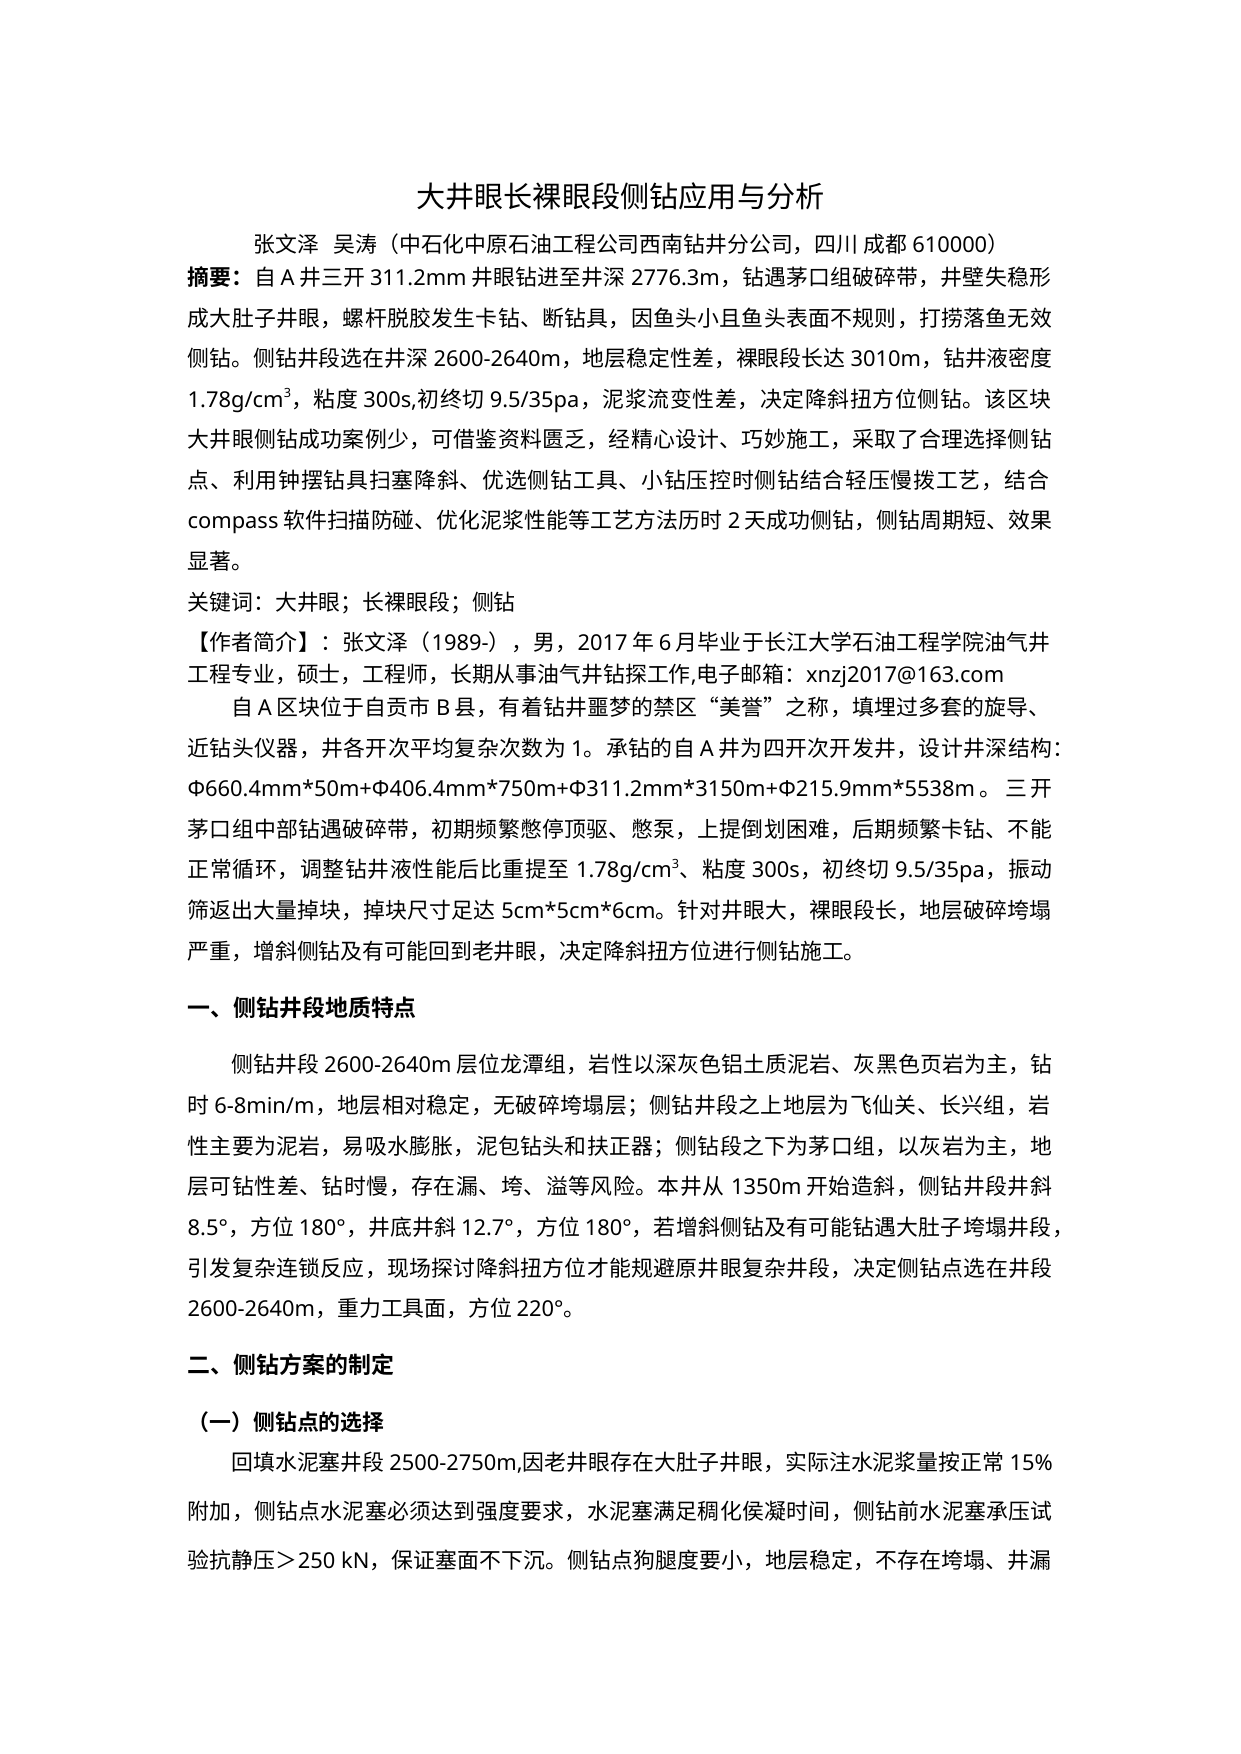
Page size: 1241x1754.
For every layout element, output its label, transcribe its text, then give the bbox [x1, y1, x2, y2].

text 一、侧钻井段地质特点 [187, 974, 1053, 1039]
text 【作者简介】：张文泽（1989-），男，2017年6月毕业于长江大学石油工程学院油气井工程专业，硕士，工程师，长期从事油气井钻探工作,电子邮箱：xnzj2017@163.com [187, 625, 1053, 690]
text 二、侧钻方案的制定 [187, 1331, 1053, 1396]
text 侧钻井段2600-2640m层位龙潭组，岩性以深灰色铝土质泥岩、灰黑色页岩为主，钻时6-8min/m，地层相对稳定，无破碎垮塌层；侧钻井段之上地层为飞仙关、长兴组，岩性主要为泥岩，易吸水膨胀，泥包钻头和扶正器；侧钻段之下为茅口组，以灰岩为主，地层可钻性差、钻时慢，存在漏、垮、溢等风险。本井从1350m开始造斜，侧钻井段井斜8.5°，方位180°，井底井斜12.7°，方位180°，若增斜侧钻及有可能钻遇大肚子垮塌井段，引发复杂连锁反应，现场探讨降斜扭方位才能规避原井眼复杂井段，决定侧钻点选在井段2600-2640m，重力工具面，方位220°。 [187, 1047, 1053, 1323]
text 大井眼长裸眼段侧钻应用与分析 [187, 162, 1053, 227]
text 摘要：自A井三开311.2mm井眼钻进至井深2776.3m，钻遇茅口组破碎带，井壁失稳形成大肚子井眼，螺杆脱胶发生卡钻、断钻具，因鱼头小且鱼头表面不规则，打捞落鱼无效侧钻。侧钻井段选在井深2600-2640m，地层稳定性差，裸眼段长达3010m，钻井液密度1.78g/cm3，粘度300s,初终切9.5/35pa，泥浆流变性差，决定降斜扭方位侧钻。该区块大井眼侧钻成功案例少，可借鉴资料匮乏，经精心设计、巧妙施工，采取了合理选择侧钻点、利用钟摆钻具扫塞降斜、优选侧钻工具、小钻压控时侧钻结合轻压慢拨工艺，结合compass软件扫描防碰、优化泥浆性能等工艺方法历时2天成功侧钻，侧钻周期短、效果显著。 [187, 259, 1053, 576]
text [187, 1445, 1053, 1575]
text （一）侧钻点的选择 [187, 1404, 1053, 1437]
text 关键词：大井眼；长裸眼段；侧钻 [187, 584, 1053, 617]
text 自A区块位于自贡市B县，有着钻井噩梦的禁区“美誉”之称，填埋过多套的旋导、近钻头仪器，井各开次平均复杂次数为1。承钻的自A井为四开次开发井，设计井深结构：Φ660.4mm*50m+Φ406.4mm*750m+Φ311.2mm*3150m+Φ215.9mm*5538m。三开茅口组中部钻遇破碎带，初期频繁憋停顶驱、憋泵，上提倒划困难，后期频繁卡钻、不能正常循环，调整钻井液性能后比重提至1.78g/cm3、粘度300s，初终切9.5/35pa，振动筛返出大量掉块，掉块尺寸足达5cm*5cm*6cm。针对井眼大，裸眼段长，地层破碎垮塌严重，增斜侧钻及有可能回到老井眼，决定降斜扭方位进行侧钻施工。 [187, 690, 1053, 966]
text 张文泽 吴涛（中石化中原石油工程公司西南钻井分公司，四川 成都 610000） [187, 227, 1053, 259]
